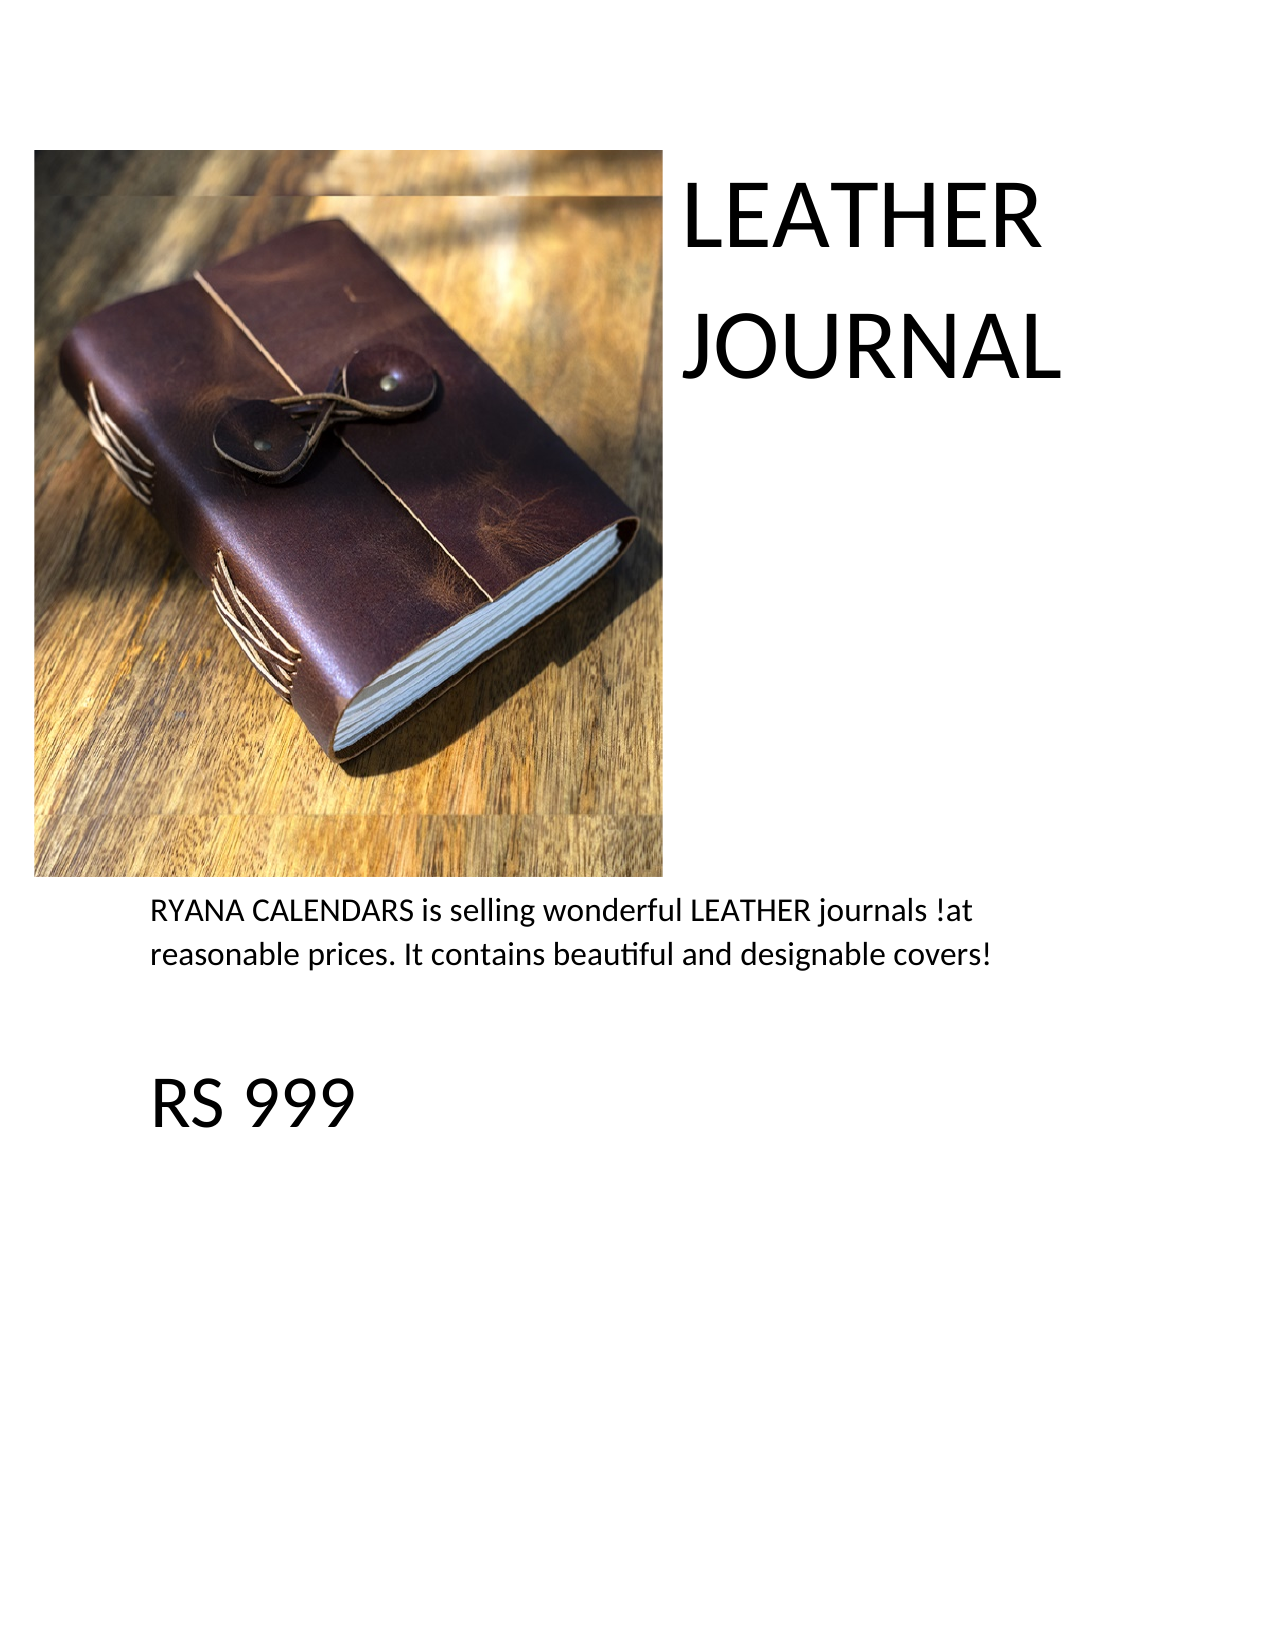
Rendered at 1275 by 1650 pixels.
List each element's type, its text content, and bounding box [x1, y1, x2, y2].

picture [34, 150, 663, 877]
text RS 999 [150, 1055, 1125, 1146]
